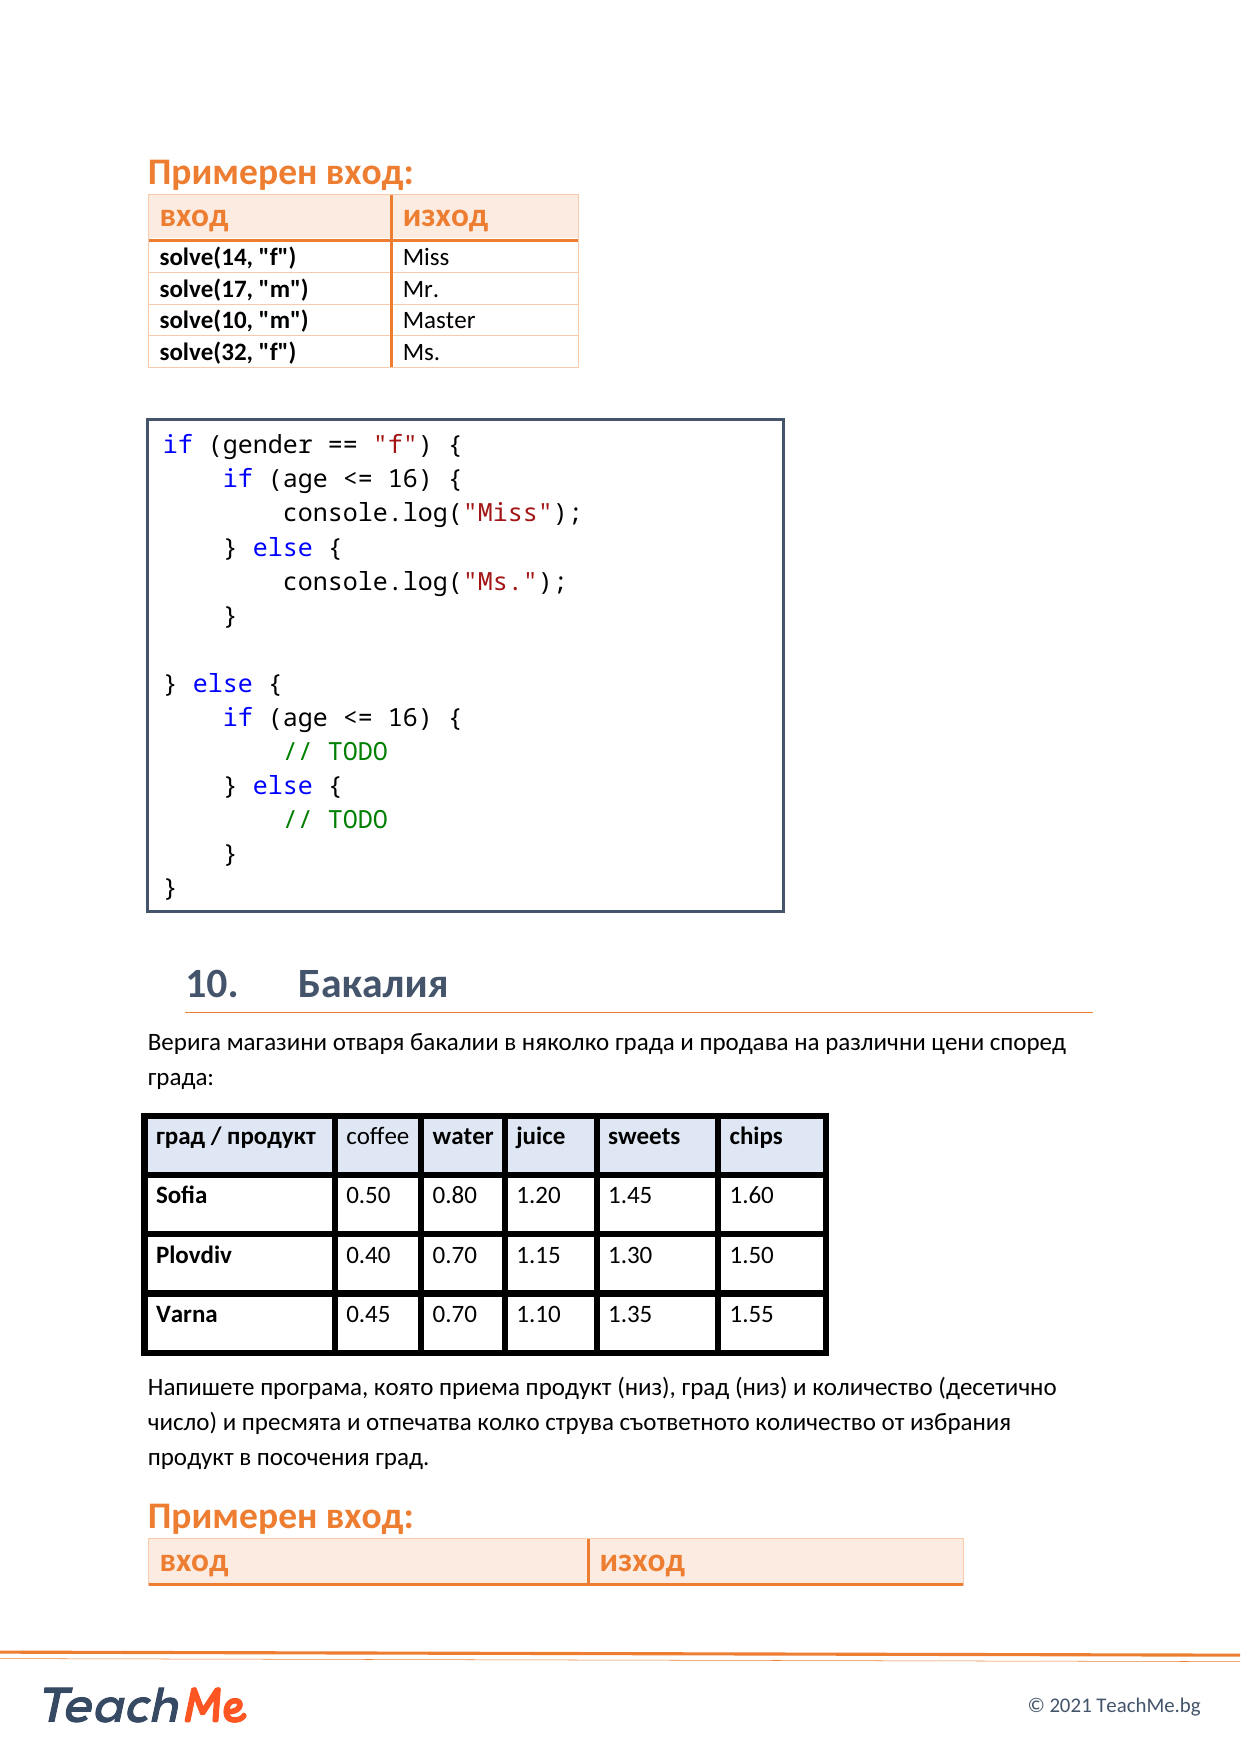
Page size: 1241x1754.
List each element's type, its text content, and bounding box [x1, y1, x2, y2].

table_header изход [393, 195, 578, 238]
table_cell Master [393, 305, 578, 335]
table_cell 0.80 [424, 1178, 502, 1231]
table_cell solve(14, "f") [149, 242, 390, 272]
subtitle Бакалия [185, 957, 1093, 1012]
table_cell 1.60 [721, 1178, 823, 1231]
table_header sweets [600, 1119, 715, 1172]
table_cell Plovdiv [148, 1237, 332, 1290]
table_header изход [590, 1539, 963, 1583]
subtitle Примерен вход: [148, 148, 1093, 193]
text Напишете програма, която приема продукт (низ), град (низ) и количество (десетично число) и пресмята и отпечатва колко струва съответното количество от избрания продукт в посочения град. [148, 1371, 1093, 1471]
table_header water [424, 1119, 502, 1172]
table_cell 1.15 [508, 1237, 594, 1290]
table_cell 0.40 [338, 1237, 418, 1290]
table_cell 1.45 [600, 1178, 715, 1231]
table_cell Miss [393, 242, 578, 272]
table_cell solve(10, "m") [149, 305, 390, 335]
table_header coffee [338, 1119, 418, 1172]
table_cell Ms. [393, 336, 578, 367]
table_cell 1.50 [721, 1237, 823, 1290]
table_cell 0.70 [424, 1237, 502, 1290]
table_cell 0.45 [338, 1297, 418, 1349]
table_cell Varna [148, 1297, 332, 1349]
picture [43, 1687, 247, 1723]
subtitle Примерен вход: [148, 1492, 1093, 1538]
table_cell 0.70 [424, 1297, 502, 1349]
table_header вход [149, 1539, 587, 1583]
table_cell Sofia [148, 1178, 332, 1231]
table_cell 0.50 [338, 1178, 418, 1231]
table_cell 1.35 [600, 1297, 715, 1349]
table_header chips [721, 1119, 823, 1172]
table_cell 1.30 [600, 1237, 715, 1290]
table_cell 1.10 [508, 1297, 594, 1349]
table_header вход [149, 195, 390, 238]
table_cell 1.20 [508, 1178, 594, 1231]
text Верига магазини отваря бакалии в няколко града и продава на различни цени според града: [148, 1026, 1093, 1091]
table_cell solve(32, "f") [149, 336, 390, 367]
table_cell Mr. [393, 273, 578, 304]
table_cell 1.55 [721, 1297, 823, 1349]
table_header град / продукт [148, 1119, 332, 1172]
table_header juice [508, 1119, 594, 1172]
table_cell solve(17, "m") [149, 273, 390, 304]
